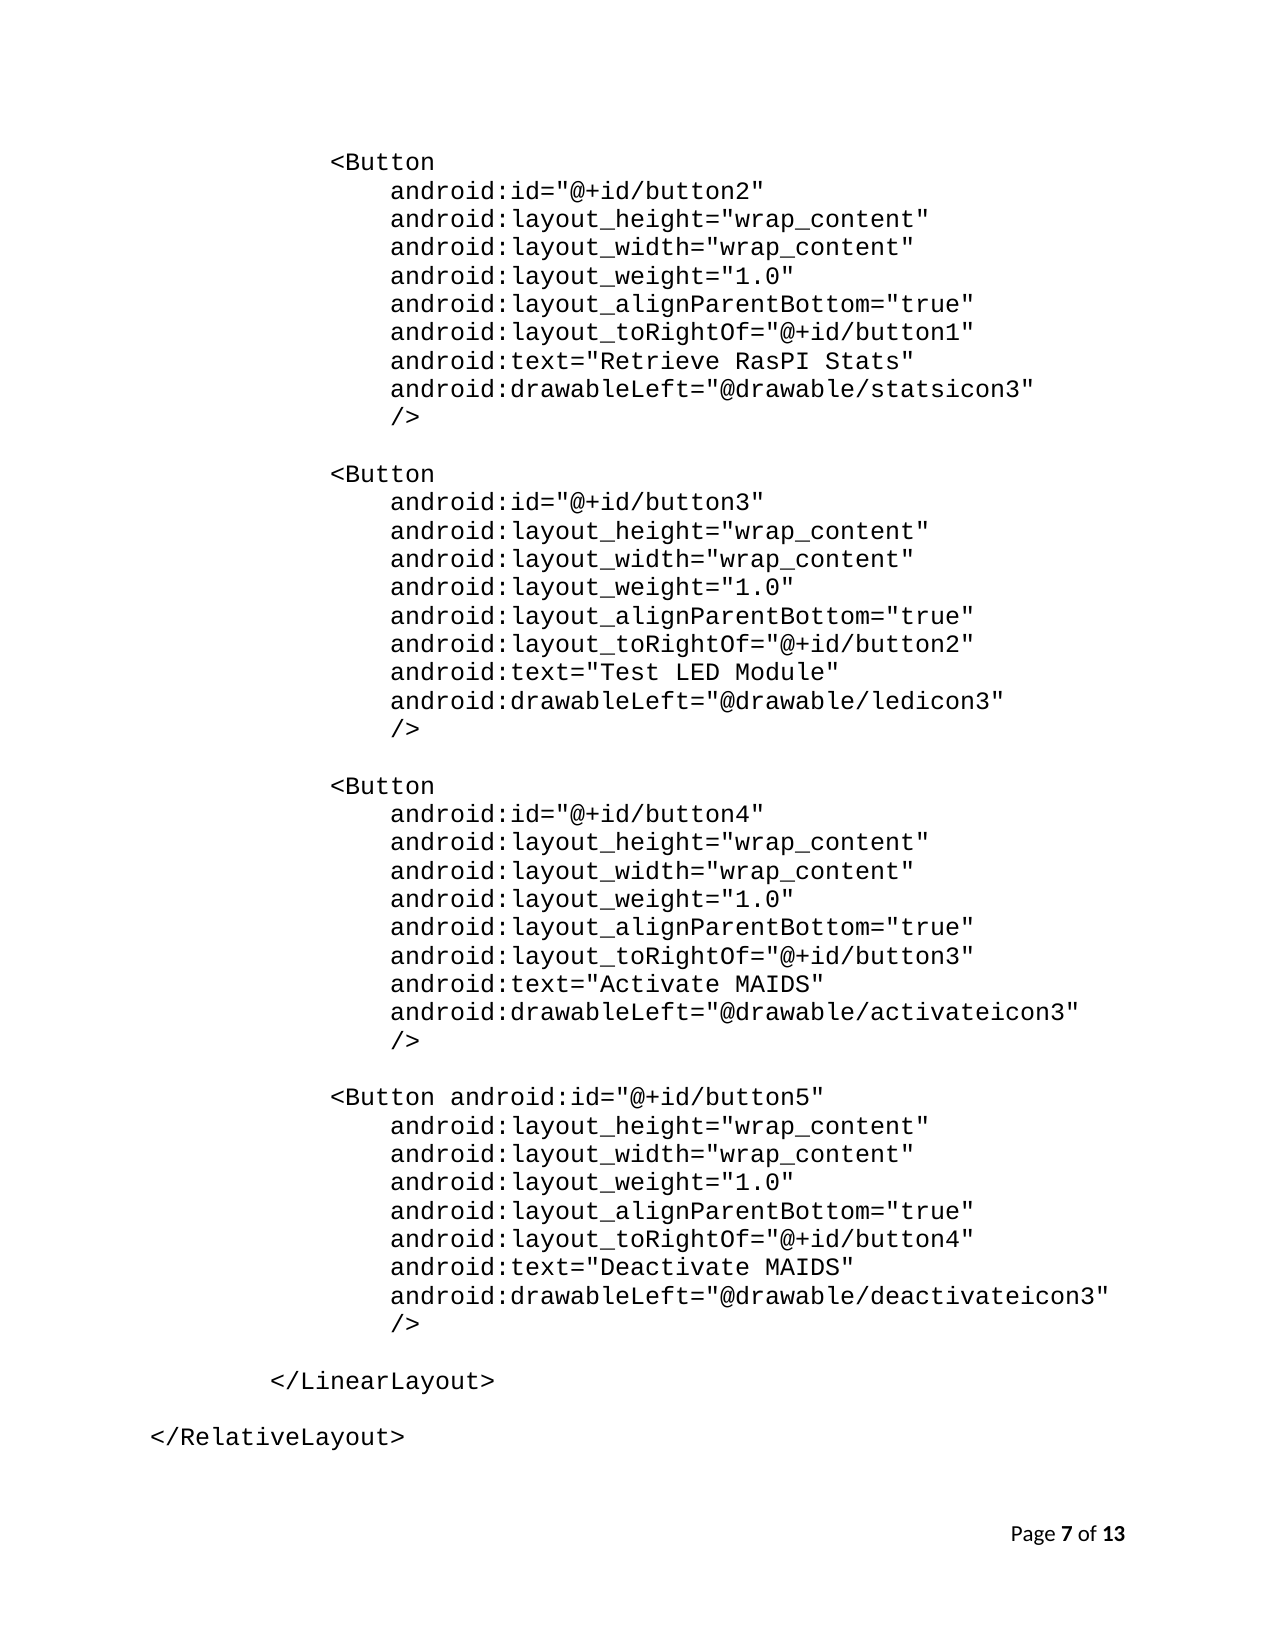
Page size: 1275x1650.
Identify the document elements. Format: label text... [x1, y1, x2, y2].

text android:layout_toRightOf="@+id/button2" [150, 632, 1125, 660]
text android:text="Activate MAIDS" [150, 972, 1125, 1000]
text android:layout_alignParentBottom="true" [150, 603, 1125, 632]
text <Button [150, 773, 1125, 802]
text /> [150, 717, 1125, 745]
text /> [150, 1312, 1125, 1340]
text android:drawableLeft="@drawable/activateicon3" [150, 1000, 1125, 1028]
text <Button android:id="@+id/button5" [150, 1085, 1125, 1113]
text /> [150, 405, 1125, 433]
text android:layout_toRightOf="@+id/button3" [150, 943, 1125, 972]
text android:layout_alignParentBottom="true" [150, 1198, 1125, 1227]
text android:layout_alignParentBottom="true" [150, 915, 1125, 943]
text android:layout_height="wrap_content" [150, 518, 1125, 547]
text android:drawableLeft="@drawable/ledicon3" [150, 688, 1125, 717]
text android:layout_weight="1.0" [150, 1170, 1125, 1198]
text android:id="@+id/button3" [150, 490, 1125, 518]
text android:layout_width="wrap_content" [150, 858, 1125, 887]
text android:layout_weight="1.0" [150, 263, 1125, 292]
text android:text="Retrieve RasPI Stats" [150, 348, 1125, 377]
text android:id="@+id/button2" [150, 178, 1125, 207]
text android:layout_toRightOf="@+id/button1" [150, 320, 1125, 348]
text </RelativeLayout> [150, 1425, 1125, 1453]
text android:layout_height="wrap_content" [150, 1113, 1125, 1142]
text android:layout_toRightOf="@+id/button4" [150, 1227, 1125, 1255]
text android:id="@+id/button4" [150, 802, 1125, 830]
text android:layout_height="wrap_content" [150, 830, 1125, 858]
text android:text="Test LED Module" [150, 660, 1125, 688]
text android:layout_width="wrap_content" [150, 1142, 1125, 1170]
text android:drawableLeft="@drawable/deactivateicon3" [150, 1283, 1125, 1312]
text </LinearLayout> [150, 1368, 1125, 1397]
text <Button [150, 462, 1125, 490]
text android:layout_height="wrap_content" [150, 207, 1125, 235]
text android:layout_width="wrap_content" [150, 235, 1125, 263]
text android:layout_width="wrap_content" [150, 547, 1125, 575]
text android:drawableLeft="@drawable/statsicon3" [150, 377, 1125, 405]
text android:layout_weight="1.0" [150, 575, 1125, 603]
text android:layout_weight="1.0" [150, 887, 1125, 915]
text <Button [150, 150, 1125, 178]
text /> [150, 1028, 1125, 1057]
text android:text="Deactivate MAIDS" [150, 1255, 1125, 1283]
text android:layout_alignParentBottom="true" [150, 292, 1125, 320]
